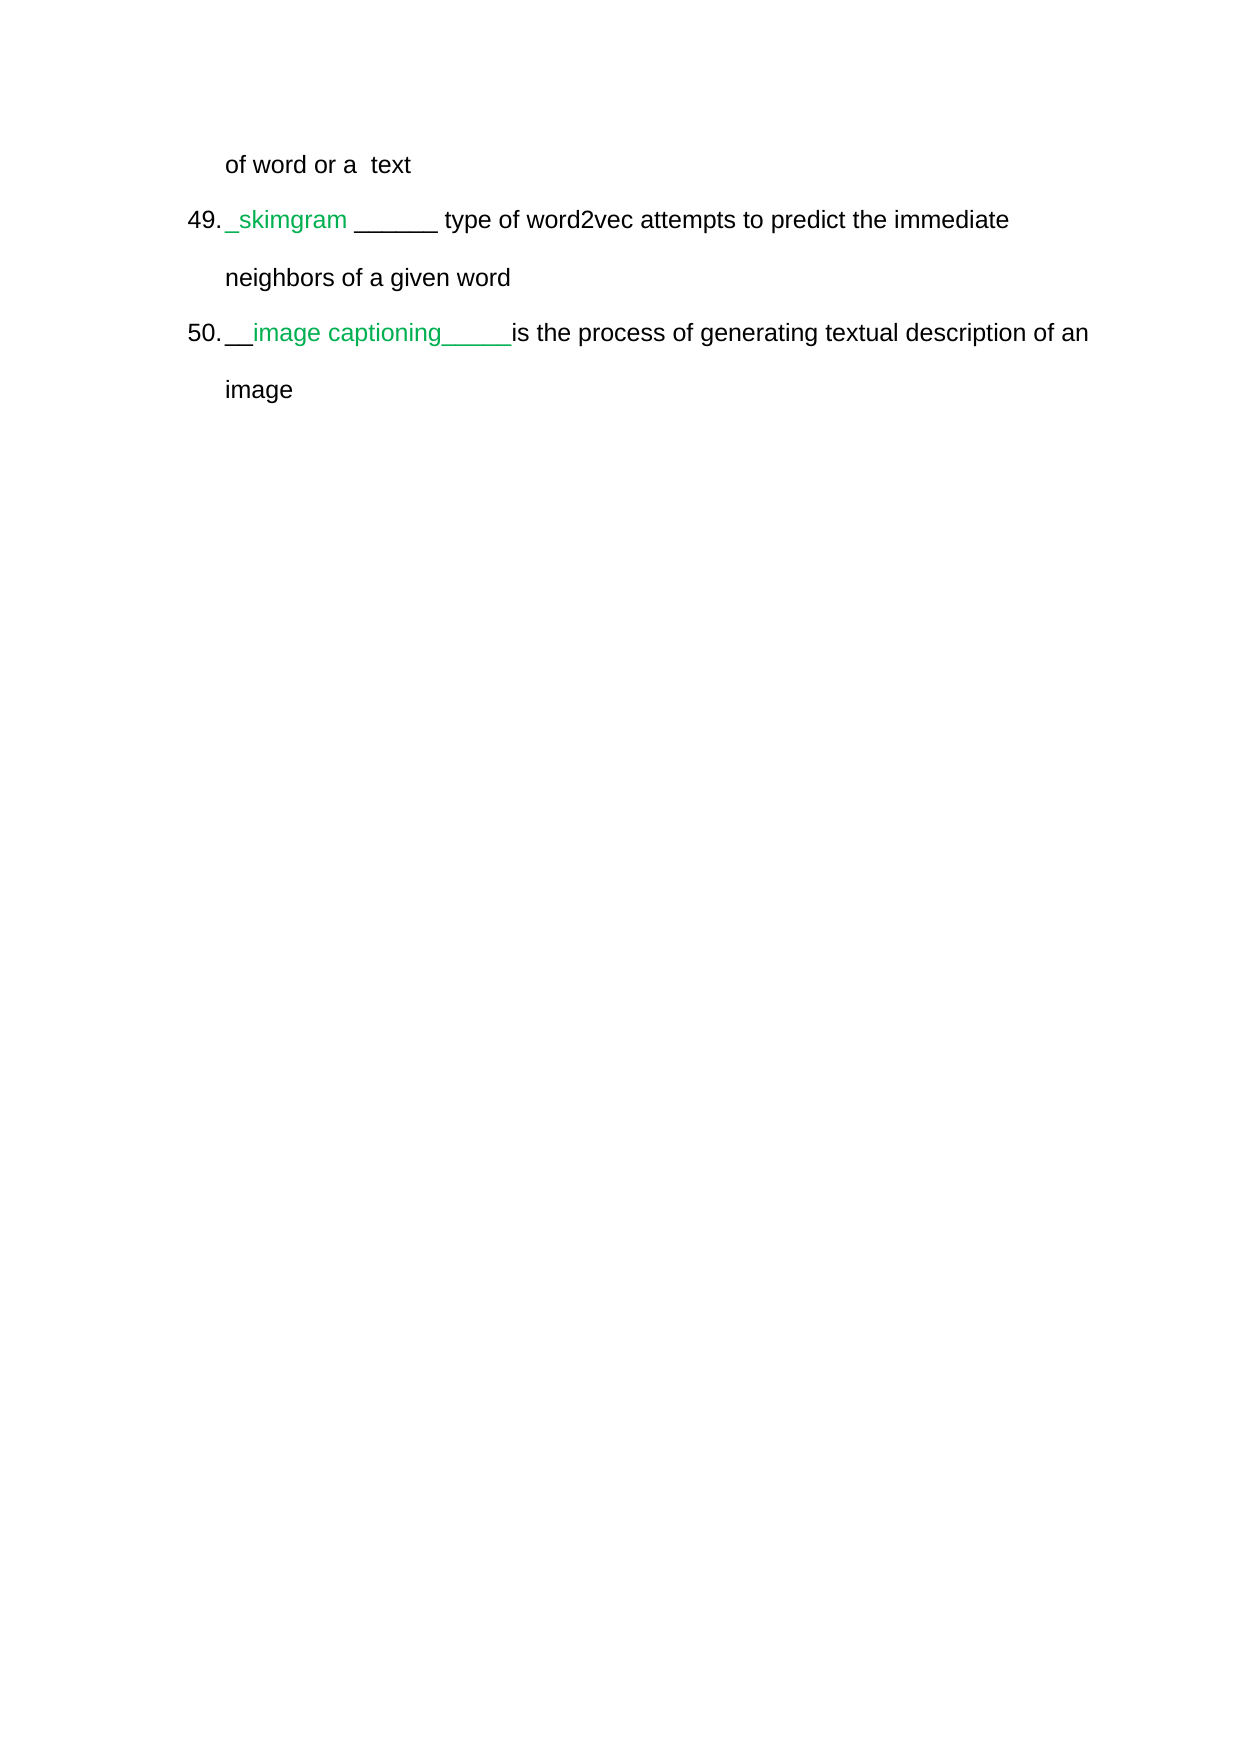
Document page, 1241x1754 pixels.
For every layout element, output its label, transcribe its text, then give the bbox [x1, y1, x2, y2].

table_cell __image captioning_____is the process of generating textual description of an image [139, 318, 1109, 430]
table_cell _word2vec______is an algorithm used to produce distributed representations of word or a text [139, 150, 1109, 205]
table_cell _skimgram ______ type of word2vec attempts to predict the immediate neighbors of a given word [139, 205, 1109, 317]
